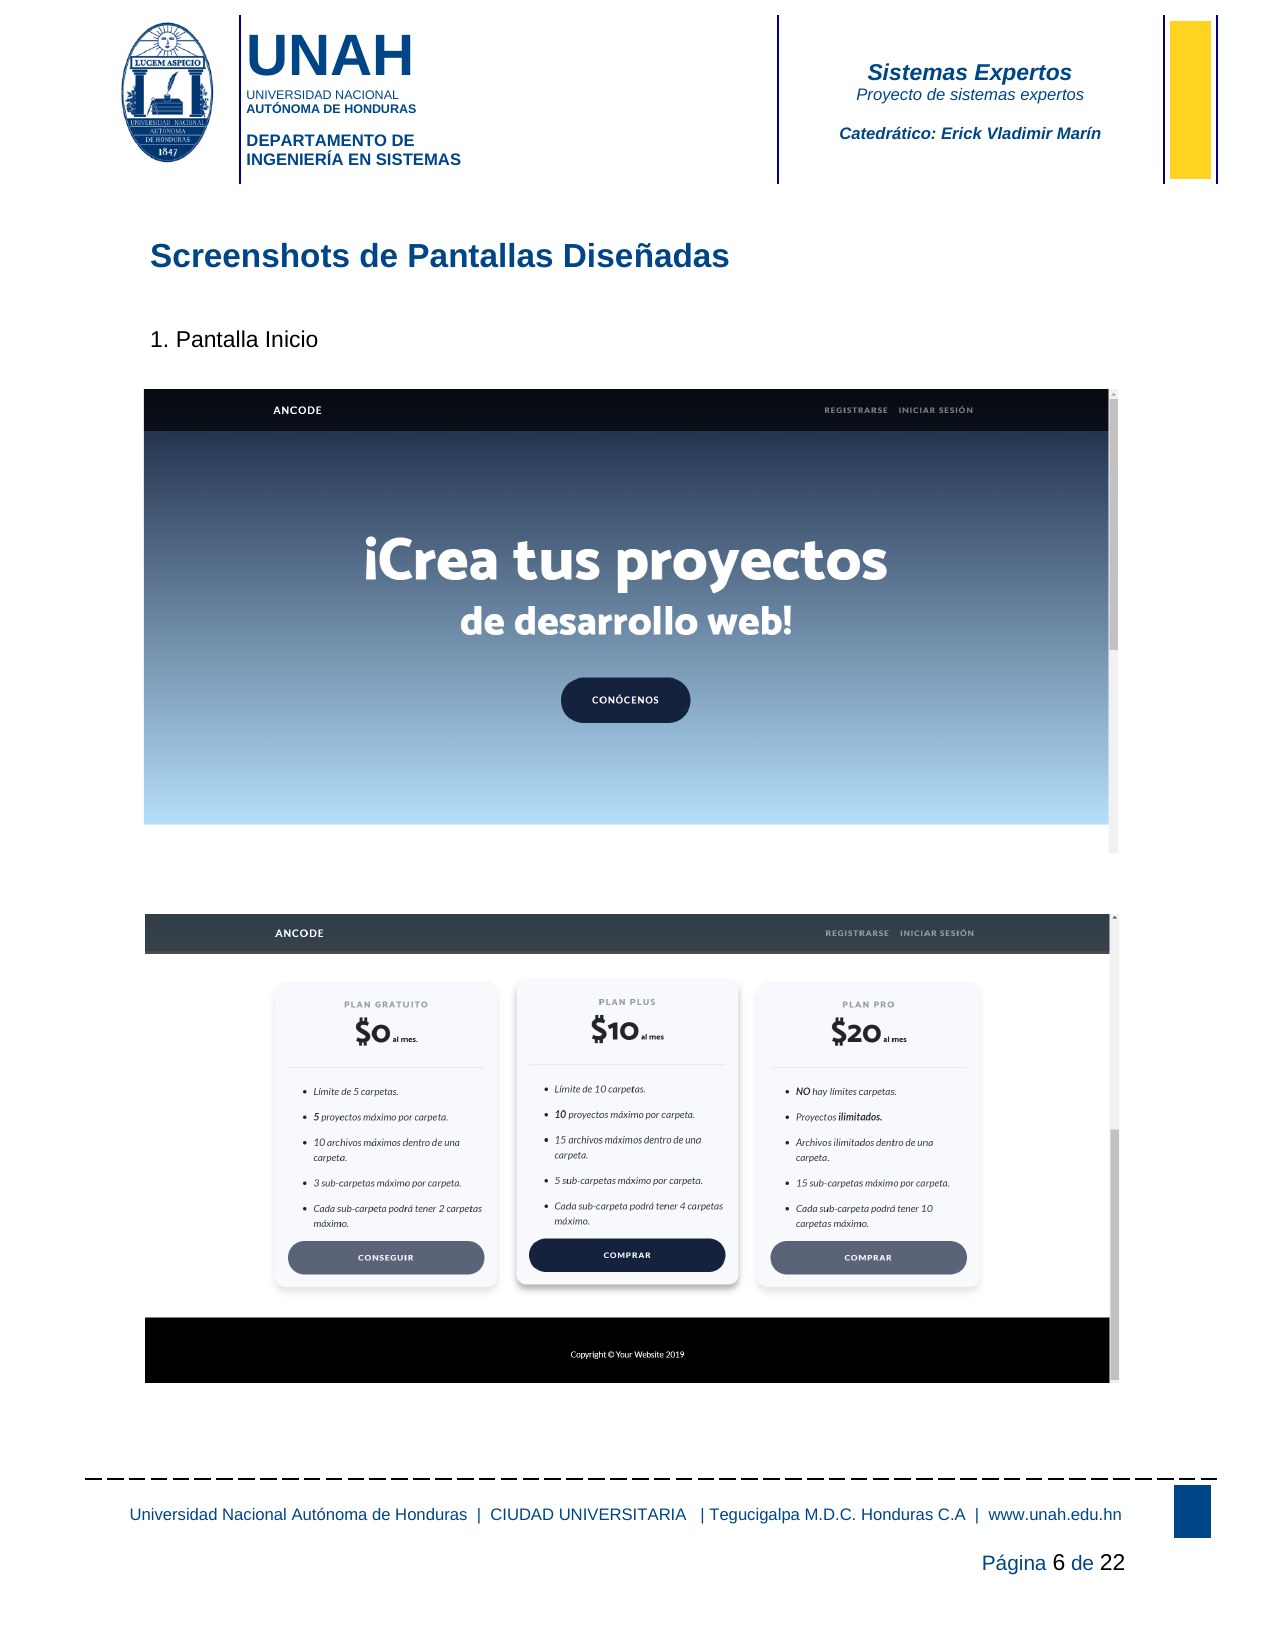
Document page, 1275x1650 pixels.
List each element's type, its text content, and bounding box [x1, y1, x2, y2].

picture [113, 18, 220, 169]
picture [143, 389, 1119, 853]
picture [145, 914, 1120, 1383]
list Pantalla Inicio [150, 326, 1125, 352]
subtitle Screenshots de Pantallas Diseñadas [150, 236, 1125, 274]
